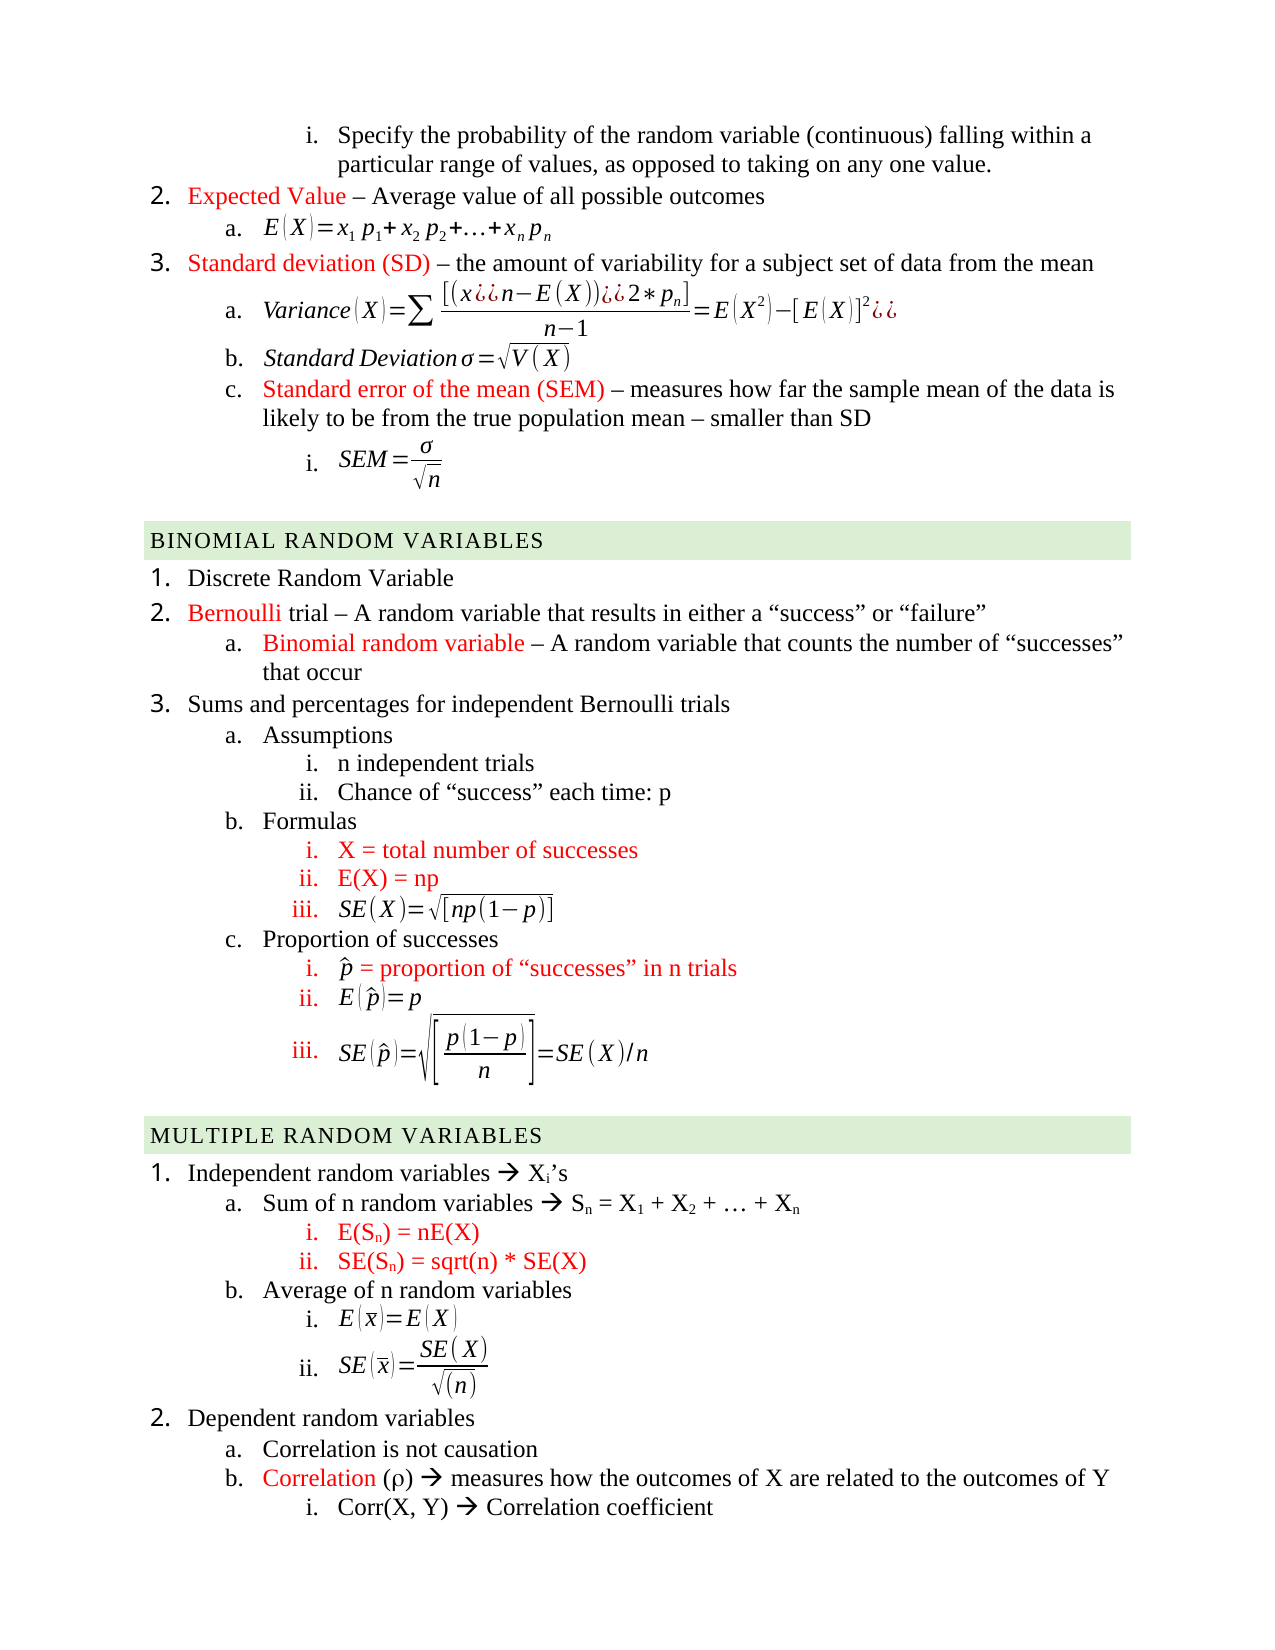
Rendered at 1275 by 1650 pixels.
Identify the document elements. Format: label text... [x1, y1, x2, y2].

list Independent random variables Xi’s [150, 1154, 1125, 1188]
list Formulas [225, 806, 1125, 835]
list Dependent random variables [150, 1400, 1125, 1434]
list Specify the probability of the random variable (continuous) falling within a particular range of values, as opposed to taking on any one value. [319, 120, 1125, 177]
list Bernoulli trial – A random variable that results in either a “success” or “failure” [150, 594, 1125, 628]
subtitle Multiple Random Variables [150, 1122, 1125, 1148]
list X = total number of successes [319, 835, 1125, 863]
list Assumptions [225, 720, 1125, 748]
list Standard error of the mean (SEM) – measures how far the sample mean of the data is likely to be from the true population mean – smaller than SD [225, 374, 1125, 431]
list Correlation is not causation [225, 1434, 1125, 1463]
list Expected Value – Average value of all possible outcomes [150, 177, 1125, 212]
subtitle Binomial random variables [150, 528, 1125, 554]
list Corr(X, Y) Correlation coefficient [319, 1492, 1125, 1520]
list Sum of n random variables Sn = X1 + X2 + … + Xn [225, 1188, 1125, 1217]
list Chance of “success” each time: p [319, 777, 1125, 806]
list Discrete Random Variable [150, 560, 1125, 594]
list E(X) = np [319, 863, 1125, 892]
list Proportion of successes [225, 924, 1125, 953]
list Sums and percentages for independent Bernoulli trials [150, 686, 1125, 720]
list Binomial random variable – A random variable that counts the number of “successes” that occur [225, 628, 1125, 686]
list Correlation () measures how the outcomes of X are related to the outcomes of Y [225, 1463, 1125, 1492]
list = proportion of “successes” in n trials [319, 953, 1125, 982]
list n independent trials [319, 748, 1125, 777]
list Standard deviation (SD) – the amount of variability for a subject set of data from the mean [150, 244, 1125, 278]
list Average of n random variables [225, 1275, 1125, 1303]
list SE(Sn) = sqrt(n) * SE(X) [319, 1246, 1125, 1275]
list E(Sn) = nE(X) [319, 1217, 1125, 1246]
